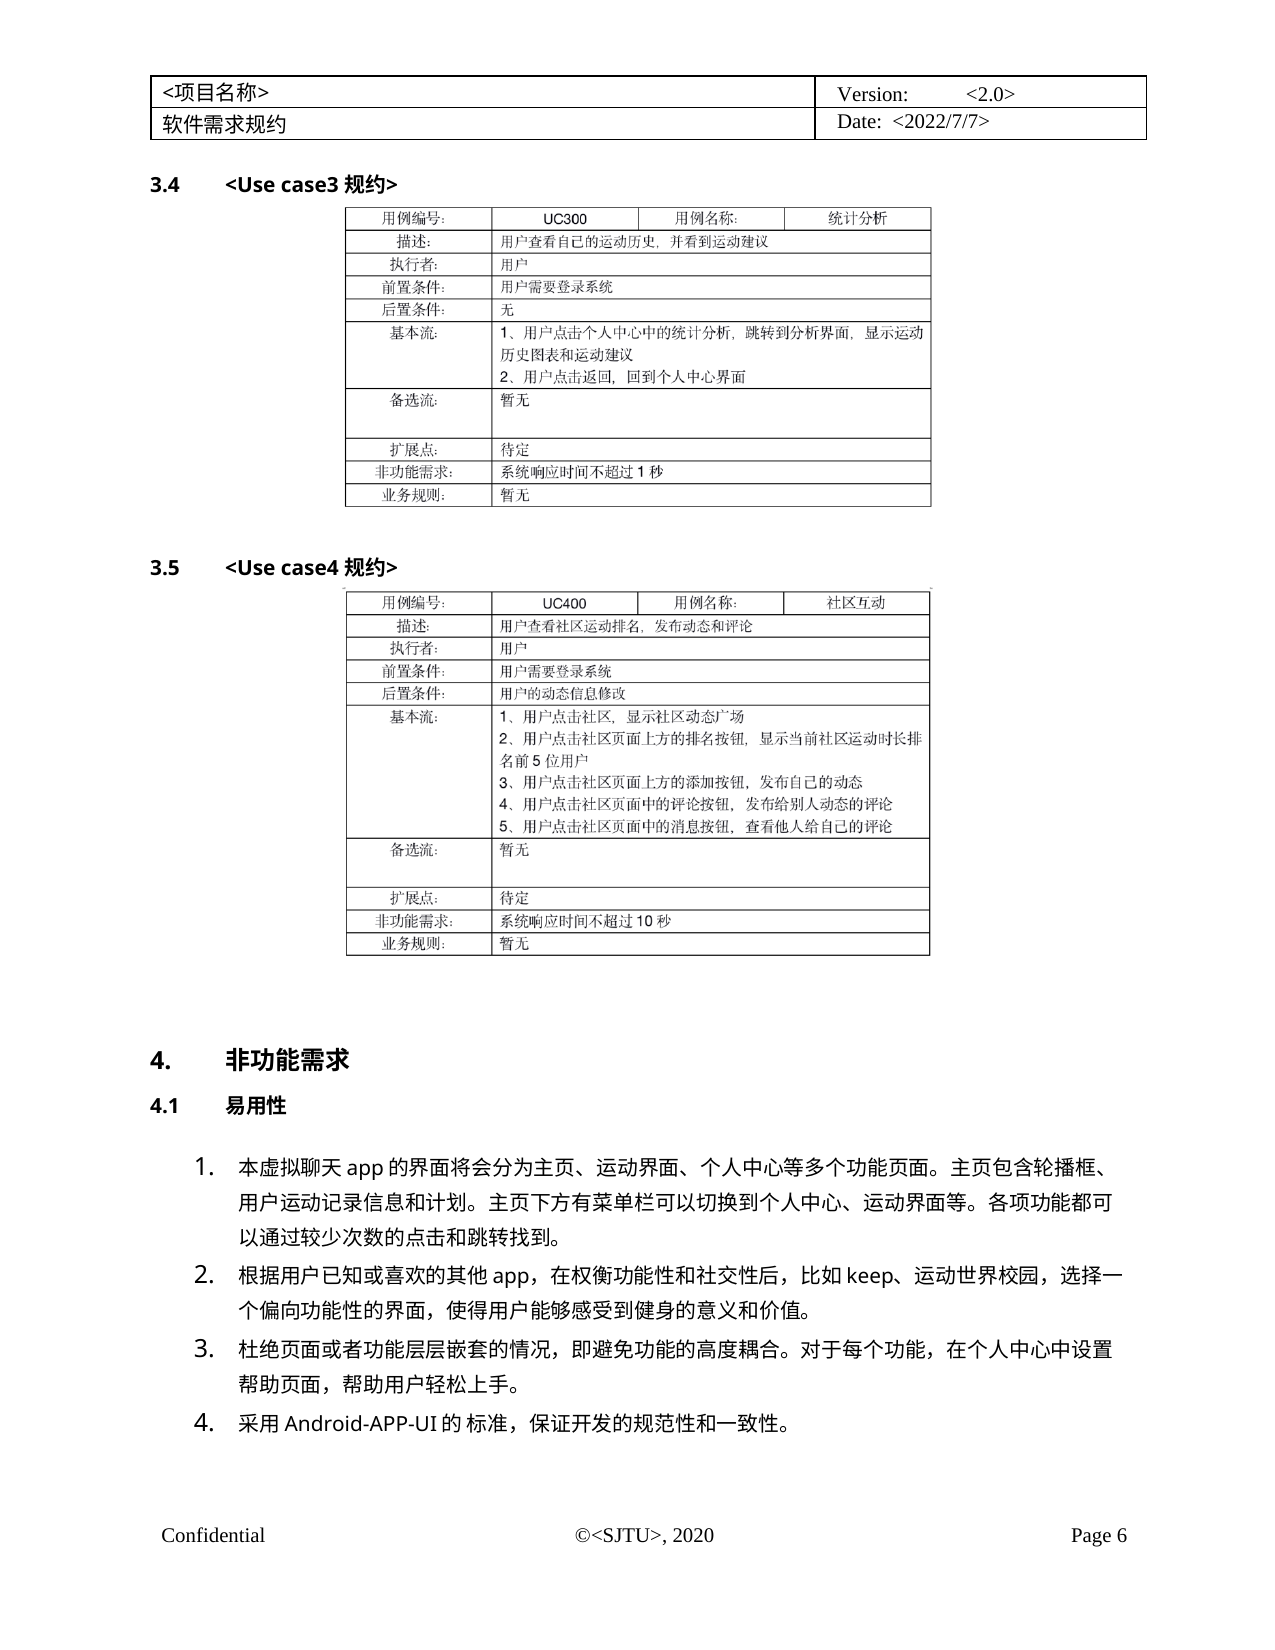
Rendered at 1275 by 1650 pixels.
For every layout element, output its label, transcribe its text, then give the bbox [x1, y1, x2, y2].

list 本虚拟聊天app的界面将会分为主页、运动界面、个人中心等多个功能页面。主页包含轮播框、用户运动记录信息和计划。主页下方有菜单栏可以切换到个人中心、运动界面等。各项功能都可以通过较少次数的点击和跳转找到。 [194, 1149, 1125, 1251]
subtitle 易用性 [150, 1089, 1125, 1120]
list 根据用户已知或喜欢的其他app，在权衡功能性和社交性后，比如keep、运动世界校园，选择一个偏向功能性的界面，使得用户能够感受到健身的意义和价值。 [194, 1257, 1125, 1325]
subtitle <Use case3 规约> [150, 169, 1125, 199]
subtitle 非功能需求 [150, 1041, 1125, 1077]
picture [342, 587, 933, 959]
list 采用 Android-APP-UI的 标准，保证开发的规范性和一致性。 [194, 1404, 1125, 1438]
list 杜绝页面或者功能层层嵌套的情况，即避免功能的高度耦合。对于每个功能，在个人中心中设置帮助页面，帮助用户轻松上手。 [194, 1330, 1125, 1398]
picture [342, 205, 933, 510]
subtitle <Use case4 规约> [150, 551, 1125, 581]
